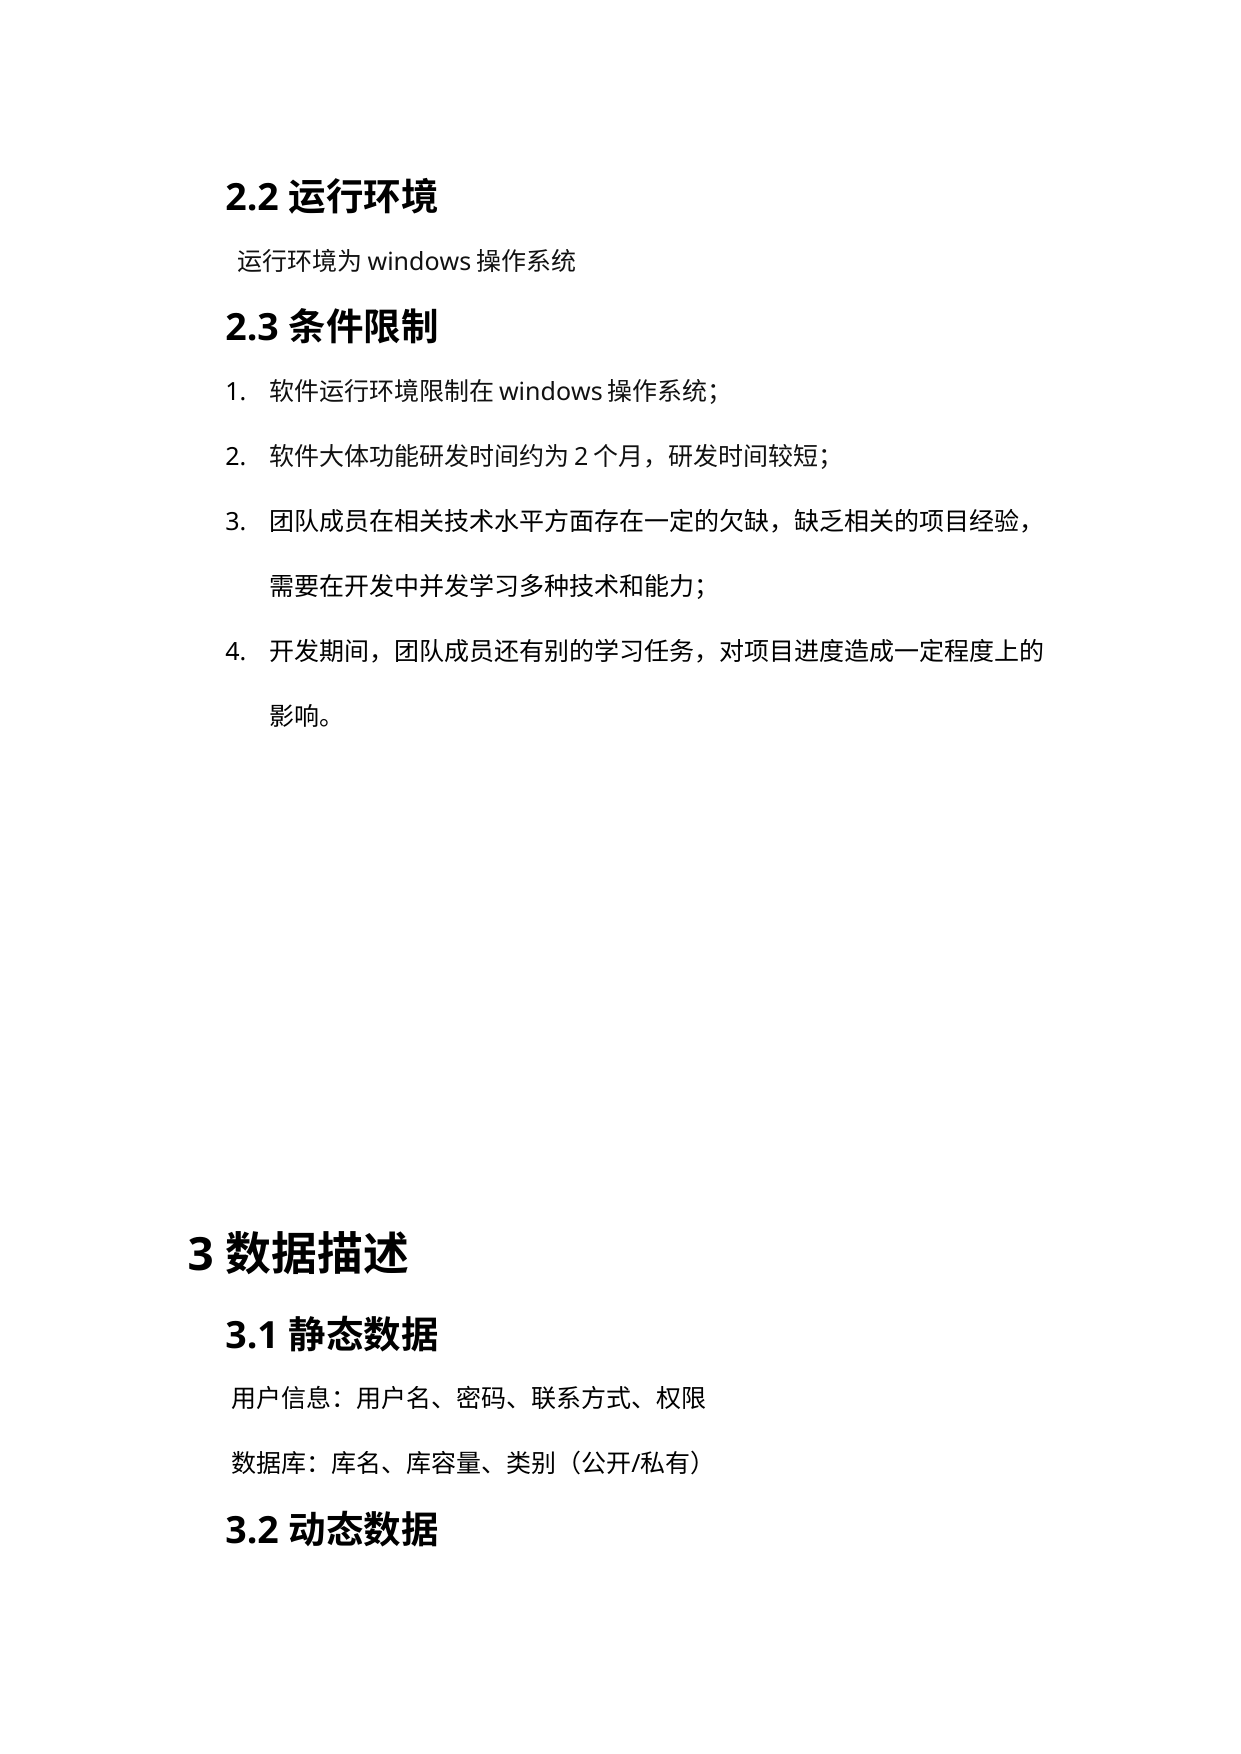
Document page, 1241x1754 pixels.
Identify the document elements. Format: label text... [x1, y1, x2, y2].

text 用户信息：用户名、密码、联系方式、权限 [231, 1364, 1053, 1429]
text 3 数据描述 [187, 1202, 1053, 1299]
list 开发期间，团队成员还有别的学习任务，对项目进度造成一定程度上的影响。 [225, 617, 1053, 747]
list 软件大体功能研发时间约为2个月，研发时间较短； [225, 422, 1053, 487]
text 3.2 动态数据 [187, 1494, 1053, 1559]
text 2.3 条件限制 [187, 292, 1053, 357]
text 2.2 运行环境 [187, 162, 1053, 227]
text 数据库：库名、库容量、类别（公开/私有） [231, 1429, 1053, 1494]
text 3.1 静态数据 [187, 1299, 1053, 1364]
list 团队成员在相关技术水平方面存在一定的欠缺，缺乏相关的项目经验，需要在开发中并发学习多种技术和能力； [225, 487, 1053, 617]
list 软件运行环境限制在windows操作系统； [225, 357, 1053, 422]
text 运行环境为windows操作系统 [187, 227, 1053, 292]
